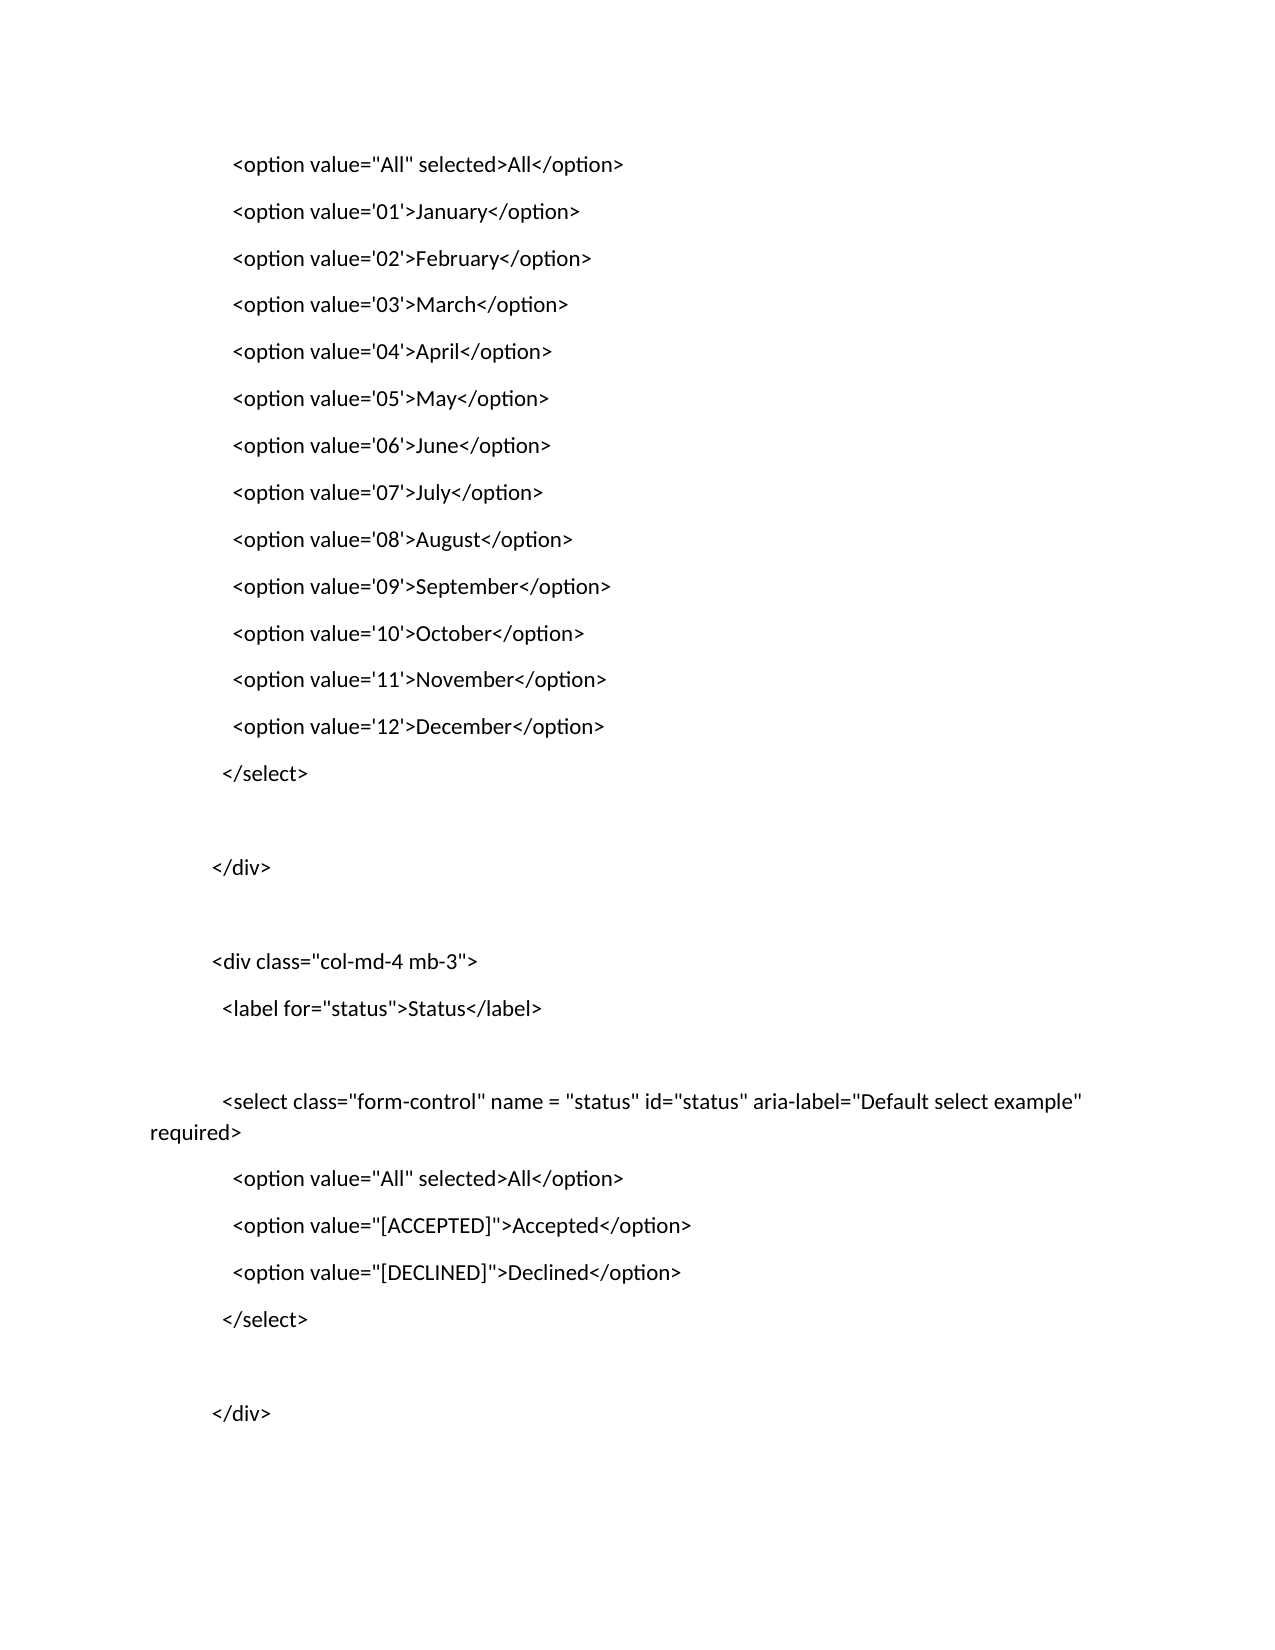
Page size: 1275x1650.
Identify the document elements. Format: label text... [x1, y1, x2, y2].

text <div class="col-md-4 mb-3"> [150, 947, 1125, 975]
text </div> [150, 1399, 1125, 1427]
text <option value="All" selected>All</option> [150, 1164, 1125, 1193]
text </select> [150, 1305, 1125, 1333]
text <option value='10'>October</option> [150, 619, 1125, 647]
text <option value='03'>March</option> [150, 291, 1125, 319]
text <label for="status">Status</label> [150, 994, 1125, 1022]
text <option value="[DECLINED]">Declined</option> [150, 1258, 1125, 1286]
text <option value='07'>July</option> [150, 478, 1125, 506]
text <option value='08'>August</option> [150, 525, 1125, 553]
text <option value='09'>September</option> [150, 572, 1125, 600]
text <option value='11'>November</option> [150, 666, 1125, 694]
text <option value="[ACCEPTED]">Accepted</option> [150, 1211, 1125, 1239]
text <select class="form-control" name = "status" id="status" aria-label="Default select example" required> [150, 1087, 1125, 1146]
text <option value='04'>April</option> [150, 337, 1125, 366]
text <option value='12'>December</option> [150, 712, 1125, 741]
text </div> [150, 853, 1125, 881]
text <option value='02'>February</option> [150, 244, 1125, 272]
text <option value='01'>January</option> [150, 197, 1125, 225]
text <option value='05'>May</option> [150, 384, 1125, 412]
text </select> [150, 759, 1125, 787]
text <option value='06'>June</option> [150, 431, 1125, 459]
text <option value="All" selected>All</option> [150, 150, 1125, 178]
